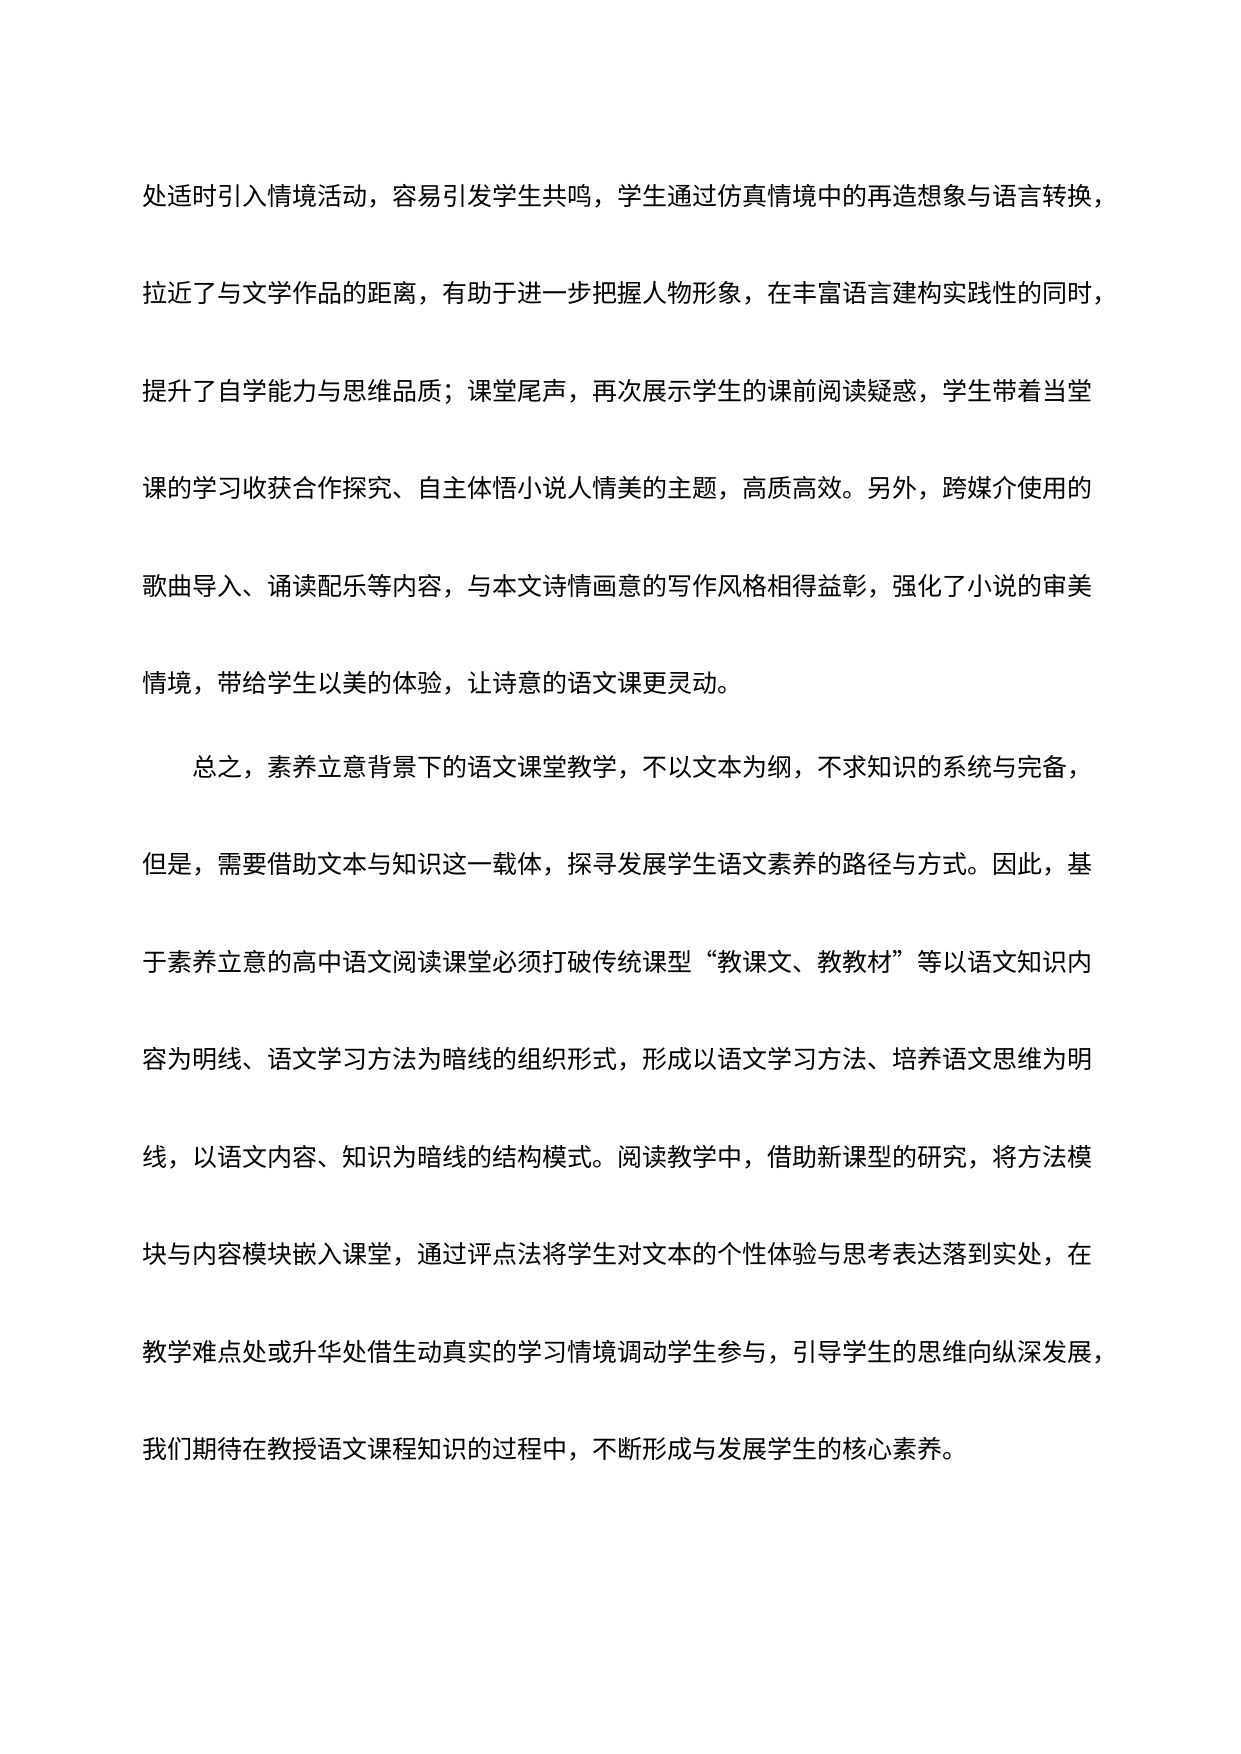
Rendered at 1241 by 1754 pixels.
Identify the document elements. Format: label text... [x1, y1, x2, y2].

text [142, 162, 1098, 714]
text 总之，素养立意背景下的语文课堂教学，不以文本为纲，不求知识的系统与完备，但是，需要借助文本与知识这一载体，探寻发展学生语文素养的路径与方式。因此，基于素养立意的高中语文阅读课堂必须打破传统课型“教课文、教教材”等以语文知识内容为明线、语文学习方法为暗线的组织形式，形成以语文学习方法、培养语文思维为明线，以语文内容、知识为暗线的结构模式。阅读教学中，借助新课型的研究，将方法模块与内容模块嵌入课堂，通过评点法将学生对文本的个性体验与思考表达落到实处，在教学难点处或升华处借生动真实的学习情境调动学生参与，引导学生的思维向纵深发展，我们期待在教授语文课程知识的过程中，不断形成与发展学生的核心素养。 [142, 733, 1098, 1480]
